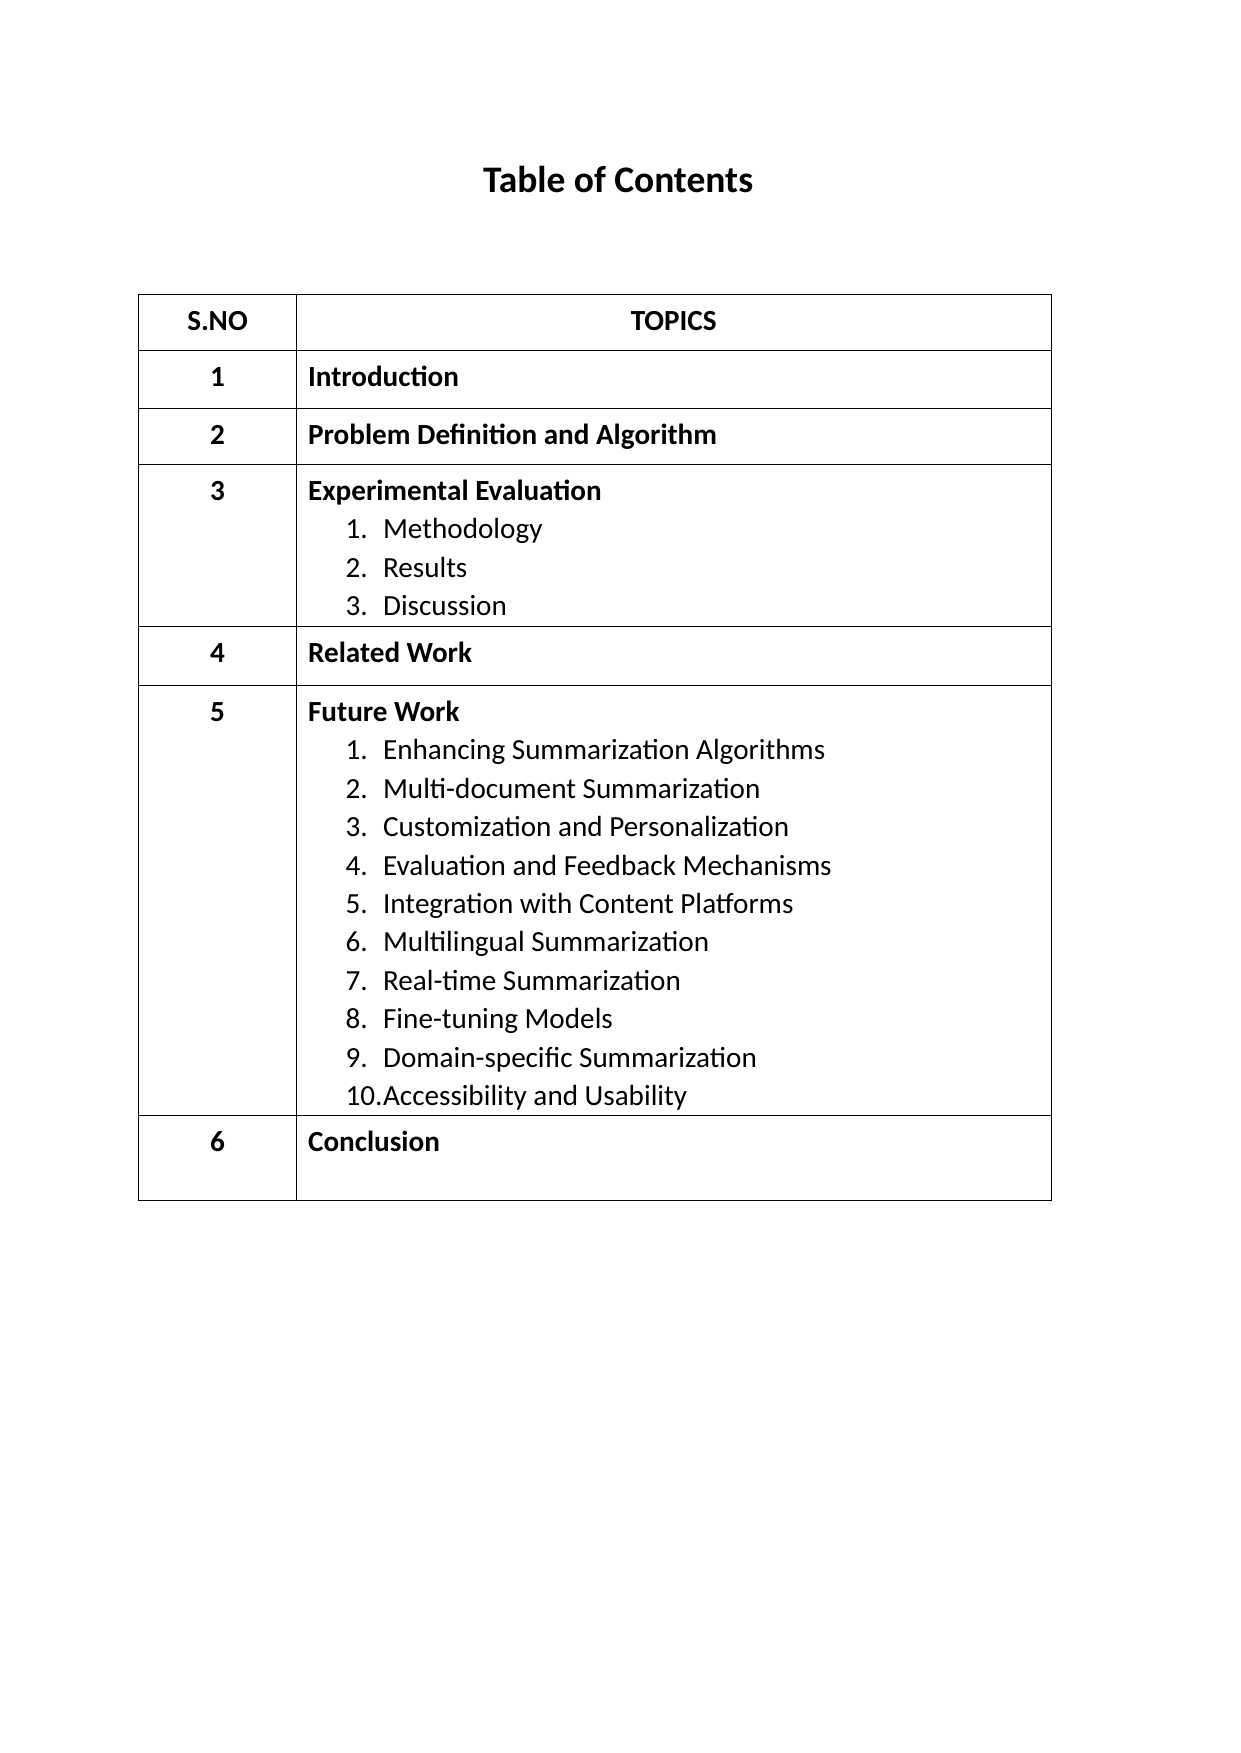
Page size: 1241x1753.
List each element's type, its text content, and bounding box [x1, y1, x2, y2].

table_cell 4 [139, 627, 296, 685]
text Table of Contents [483, 156, 1091, 202]
table_cell Future Work Enhancing Summarization Algorithms Multi-document Summarization Customization and Personalization Evaluation and Feedback Mechanisms Integration with Content Platforms Multilingual Summarization Real-time Summarization Fine-tuning Models Domain-specific Summarization Accessibility and Usability [297, 686, 1051, 1115]
table_cell 6 [139, 1116, 296, 1200]
table_cell Experimental Evaluation Methodology Results Discussion [297, 465, 1051, 626]
table_header S.NO [139, 295, 296, 350]
table_cell 2 [139, 409, 296, 464]
table_cell 1 [139, 351, 296, 408]
table_cell 3 [139, 465, 296, 626]
table_header TOPICS [297, 295, 1051, 350]
table_cell Related Work [297, 627, 1051, 685]
table_cell Introduction [297, 351, 1051, 408]
table_cell Conclusion [297, 1116, 1051, 1200]
table_cell 5 [139, 686, 296, 1115]
table_cell Problem Definition and Algorithm [297, 409, 1051, 464]
